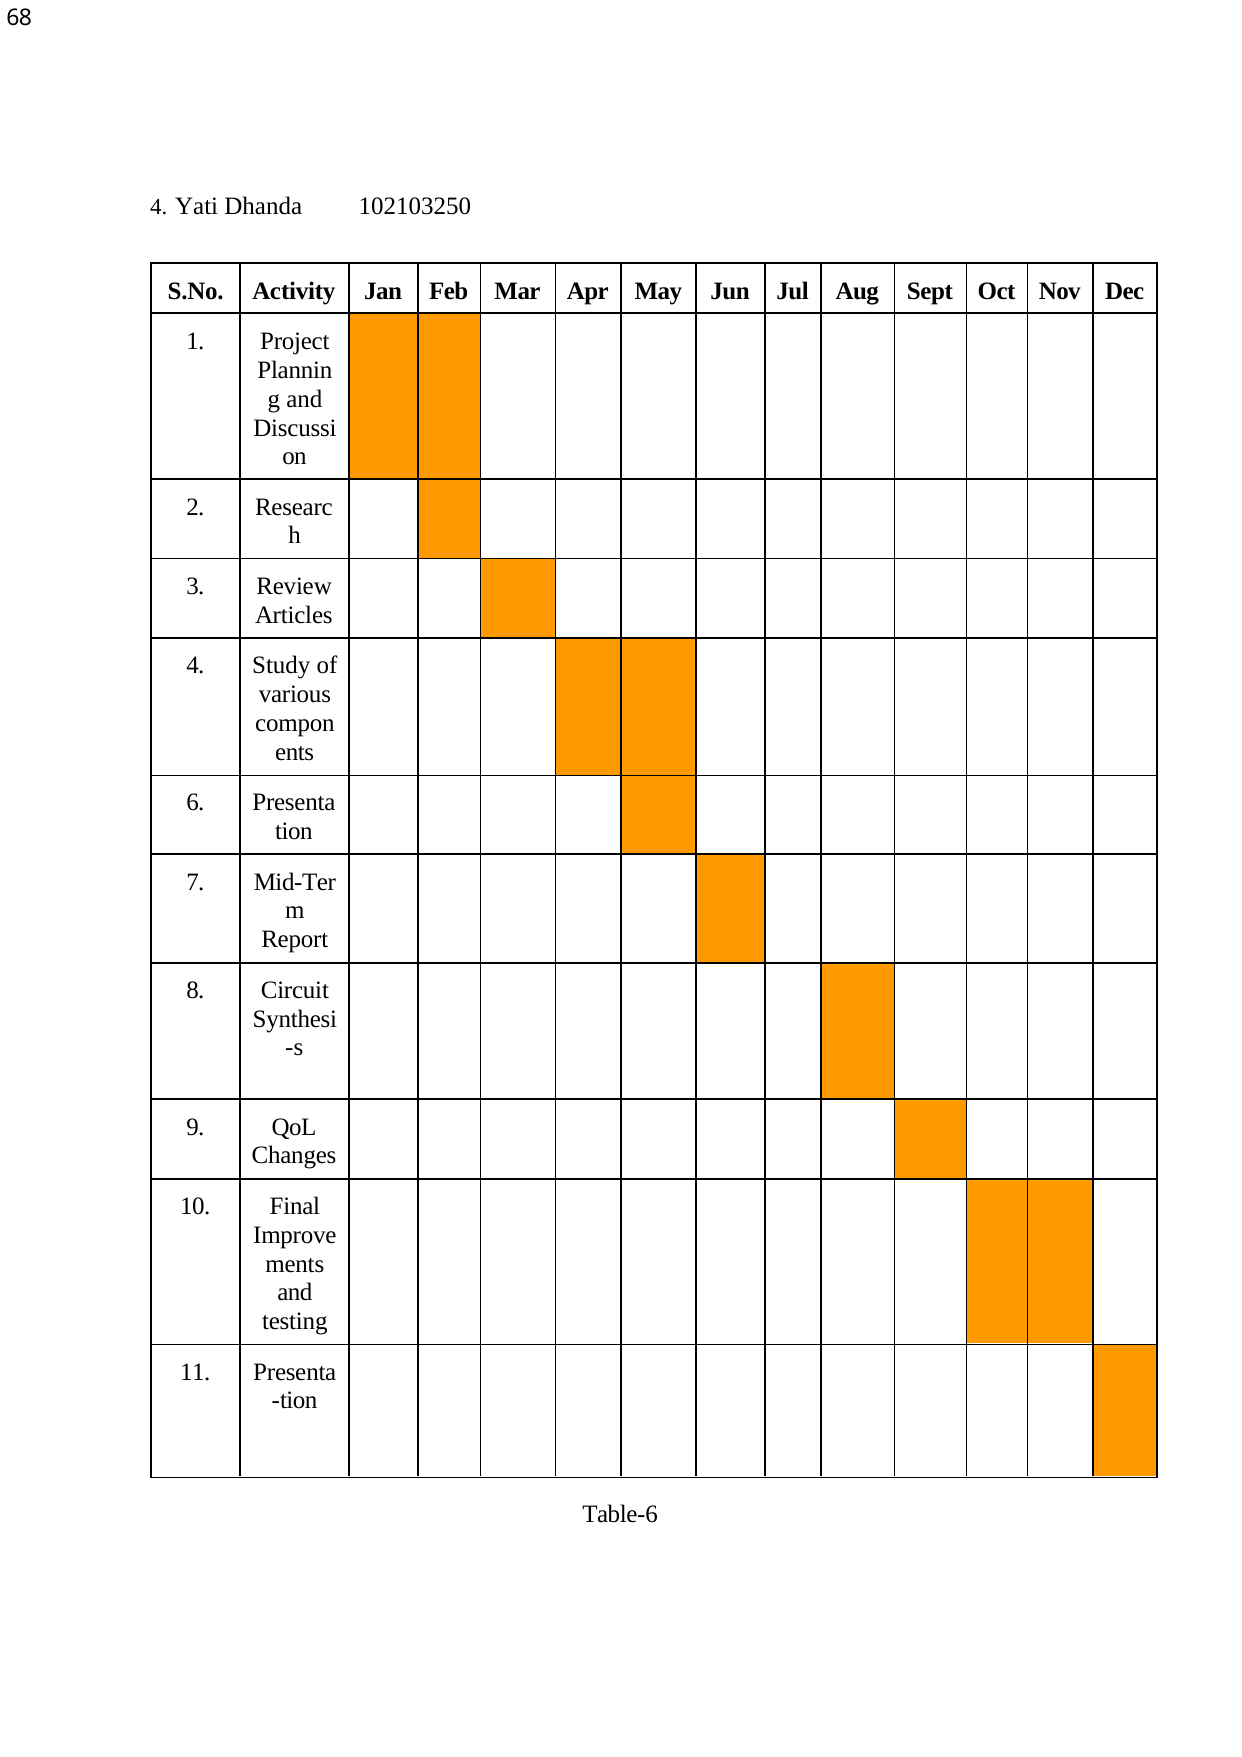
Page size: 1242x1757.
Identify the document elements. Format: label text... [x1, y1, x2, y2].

table_cell [766, 964, 820, 1098]
table_header Jul [766, 264, 820, 312]
table_cell [419, 855, 480, 962]
table_cell 4. [152, 639, 239, 775]
table_cell [419, 314, 480, 478]
table_cell [967, 964, 1027, 1098]
table_cell [556, 1100, 620, 1178]
table_cell [895, 1100, 966, 1178]
table_cell [822, 480, 894, 558]
table_cell [1028, 776, 1092, 853]
table_cell [1028, 1100, 1092, 1178]
table_cell [556, 639, 620, 775]
table_cell Final Improve ments and testing [241, 1180, 348, 1343]
table_cell [481, 1180, 555, 1343]
table_cell [1094, 776, 1156, 853]
table_cell [822, 1345, 894, 1476]
table_cell [1028, 314, 1092, 478]
table_cell [1028, 639, 1092, 775]
table_cell 9. [152, 1100, 239, 1178]
table_cell [481, 855, 555, 962]
table_cell [697, 1345, 764, 1476]
table_cell Researc h [241, 480, 348, 558]
table_cell Study of various compon ents [241, 639, 348, 775]
table_cell [622, 639, 695, 775]
table_cell [697, 559, 764, 637]
table_cell Project Plannin g and Discussi on [241, 314, 348, 478]
table_cell [967, 1345, 1027, 1476]
table_cell [556, 855, 620, 962]
table_cell [697, 639, 764, 775]
table_cell [419, 1180, 480, 1343]
table_cell [766, 559, 820, 637]
table_cell Presenta -tion [241, 1345, 348, 1476]
table_cell [350, 314, 417, 478]
table_cell [622, 776, 695, 853]
table_cell [622, 1345, 695, 1476]
table_cell [967, 1100, 1027, 1178]
table_header Mar [481, 264, 555, 312]
table_cell [967, 314, 1027, 478]
table_cell 3. [152, 559, 239, 637]
table_cell [481, 639, 555, 775]
table_cell [822, 639, 894, 775]
table_cell [895, 776, 966, 853]
table_cell [419, 639, 480, 775]
table_cell [822, 776, 894, 853]
table_cell [622, 559, 695, 637]
table_cell [766, 1345, 820, 1476]
table_cell [822, 1100, 894, 1178]
table_cell 10. [152, 1180, 239, 1343]
table_cell [419, 559, 480, 637]
table_cell [895, 855, 966, 962]
table_cell [1028, 480, 1092, 558]
table_header May [622, 264, 695, 312]
table_cell [967, 776, 1027, 853]
table_cell [697, 964, 764, 1098]
table_cell 7. [152, 855, 239, 962]
table_cell [622, 1100, 695, 1178]
table_header Dec [1094, 264, 1156, 312]
table_cell [622, 314, 695, 478]
table_cell [766, 855, 820, 962]
table_header S.No. [152, 264, 239, 312]
table_cell [766, 314, 820, 478]
table_cell [350, 559, 417, 637]
table_cell [350, 1180, 417, 1343]
table_cell [895, 1345, 966, 1476]
table_header Jan [350, 264, 417, 312]
list Yati Dhanda 102103250 [150, 191, 1177, 220]
table_cell [967, 559, 1027, 637]
table_cell 11. [152, 1345, 239, 1476]
table_cell [1028, 559, 1092, 637]
table_cell [556, 480, 620, 558]
table_cell [766, 480, 820, 558]
table_cell [895, 964, 966, 1098]
table_cell [1028, 964, 1092, 1098]
table_cell [481, 776, 555, 853]
table_cell [622, 855, 695, 962]
table_cell [1094, 855, 1156, 962]
table_header Aug [822, 264, 894, 312]
table_header Feb [419, 264, 480, 312]
table_cell [481, 964, 555, 1098]
table_cell [697, 1100, 764, 1178]
table_header Sept [895, 264, 966, 312]
table_cell [419, 1100, 480, 1178]
table_cell [967, 480, 1027, 558]
table_cell [556, 559, 620, 637]
table_cell [895, 639, 966, 775]
table_cell [697, 480, 764, 558]
table_header Nov [1028, 264, 1092, 312]
table_cell [766, 1100, 820, 1178]
table_cell 6. [152, 776, 239, 853]
table_cell [1094, 639, 1156, 775]
table_cell [766, 776, 820, 853]
table_cell [1094, 1100, 1156, 1178]
table_cell [967, 1180, 1027, 1343]
table_cell [895, 314, 966, 478]
table_cell [1028, 1345, 1092, 1476]
table_cell [556, 776, 620, 853]
table_cell [556, 1345, 620, 1476]
table_cell [350, 855, 417, 962]
table_header Oct [967, 264, 1027, 312]
table_cell [481, 480, 555, 558]
table_cell [822, 964, 894, 1098]
table_cell [1094, 480, 1156, 558]
table_cell Review Articles [241, 559, 348, 637]
table_cell [481, 559, 555, 637]
table_cell [822, 855, 894, 962]
table_cell [822, 1180, 894, 1343]
table_cell [350, 776, 417, 853]
table_cell [419, 1345, 480, 1476]
table_cell [822, 559, 894, 637]
table_cell [1094, 559, 1156, 637]
table_cell [822, 314, 894, 478]
table_cell [967, 855, 1027, 962]
table_cell Circuit Synthesi -s [241, 964, 348, 1098]
table_cell [481, 1345, 555, 1476]
table_cell 1. [152, 314, 239, 478]
table_cell [1028, 855, 1092, 962]
table_cell [556, 964, 620, 1098]
table_cell [350, 480, 417, 558]
table_cell [766, 1180, 820, 1343]
table_cell [419, 480, 480, 558]
table_cell [895, 480, 966, 558]
table_cell 2. [152, 480, 239, 558]
table_cell [1028, 1180, 1092, 1343]
table_cell [556, 1180, 620, 1343]
table_cell [350, 1100, 417, 1178]
table_cell [350, 1345, 417, 1476]
table_cell 8. [152, 964, 239, 1098]
text Table-6 [133, 1499, 1107, 1528]
table_cell QoL Changes [241, 1100, 348, 1178]
table_cell [697, 1180, 764, 1343]
table_cell [1094, 314, 1156, 478]
table_cell [1094, 1180, 1156, 1343]
table_cell Mid-Ter m Report [241, 855, 348, 962]
table_cell [1094, 964, 1156, 1098]
table_cell [697, 314, 764, 478]
table_cell [419, 964, 480, 1098]
table_cell [350, 964, 417, 1098]
table_cell [622, 1180, 695, 1343]
table_cell [895, 559, 966, 637]
table_header Activity [241, 264, 348, 312]
table_header Apr [556, 264, 620, 312]
table_cell [766, 639, 820, 775]
table_cell [481, 1100, 555, 1178]
table_cell [622, 964, 695, 1098]
table_cell [697, 855, 764, 962]
table_cell Presenta tion [241, 776, 348, 853]
table_cell [895, 1180, 966, 1343]
table_header Jun [697, 264, 764, 312]
table_cell [350, 639, 417, 775]
table_cell [419, 776, 480, 853]
table_cell [1094, 1345, 1156, 1476]
table_cell [622, 480, 695, 558]
table_cell [556, 314, 620, 478]
table_cell [967, 639, 1027, 775]
table_cell [481, 314, 555, 478]
table_cell [697, 776, 764, 853]
